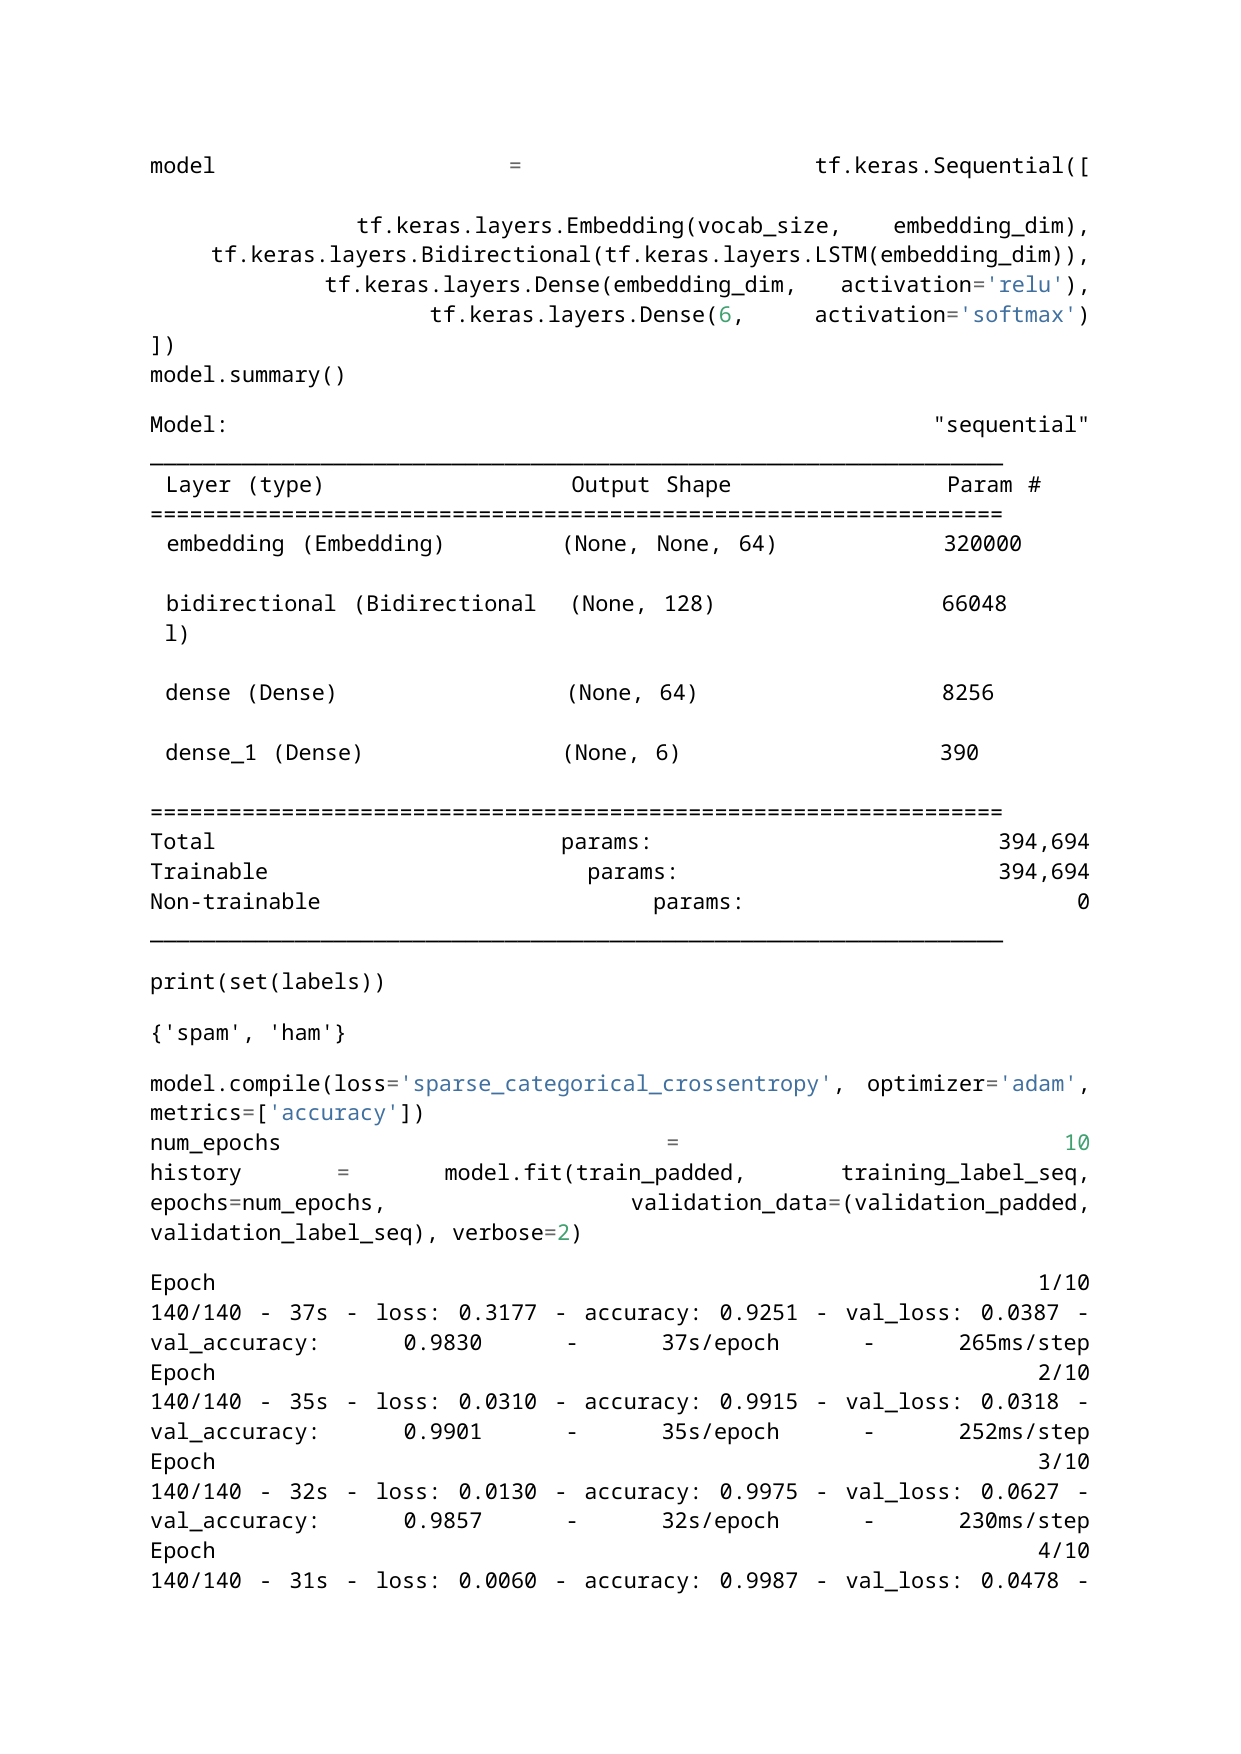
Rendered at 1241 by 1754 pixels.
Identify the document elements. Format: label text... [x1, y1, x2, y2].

text model.compile(loss='sparse_categorical_crossentropy', optimizer='adam', metrics=['accuracy']) num_epochs = 10 history = model.fit(train_padded, training_label_seq, epochs=num_epochs, validation_data=(validation_padded, validation_label_seq), verbose=2) [150, 1067, 1090, 1246]
text model = tf.keras.Sequential([ tf.keras.layers.Embedding(vocab_size, embedding_dim), tf.keras.layers.Bidirectional(tf.keras.layers.LSTM(embedding_dim)), tf.keras.layers.Dense(embedding_dim, activation='relu'), tf.keras.layers.Dense(6, activation='softmax') ]) model.summary() [150, 150, 1090, 388]
text Model: "sequential" _________________________________________________________________ Layer (type) Output Shape Param # ================================================================= embedding (Embedding) (None, None, 64) 320000 bidirectional (Bidirectional (None, 128) 66048 l) dense (Dense) (None, 64) 8256 dense_1 (Dense) (None, 6) 390 ================================================================= Total params: 394,694 Trainable params: 394,694 Non-trainable params: 0 _________________________________________________________________ [150, 409, 1090, 945]
text print(set(labels)) [150, 966, 1090, 996]
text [150, 1267, 1090, 1595]
text {'spam', 'ham'} [150, 1017, 1090, 1047]
